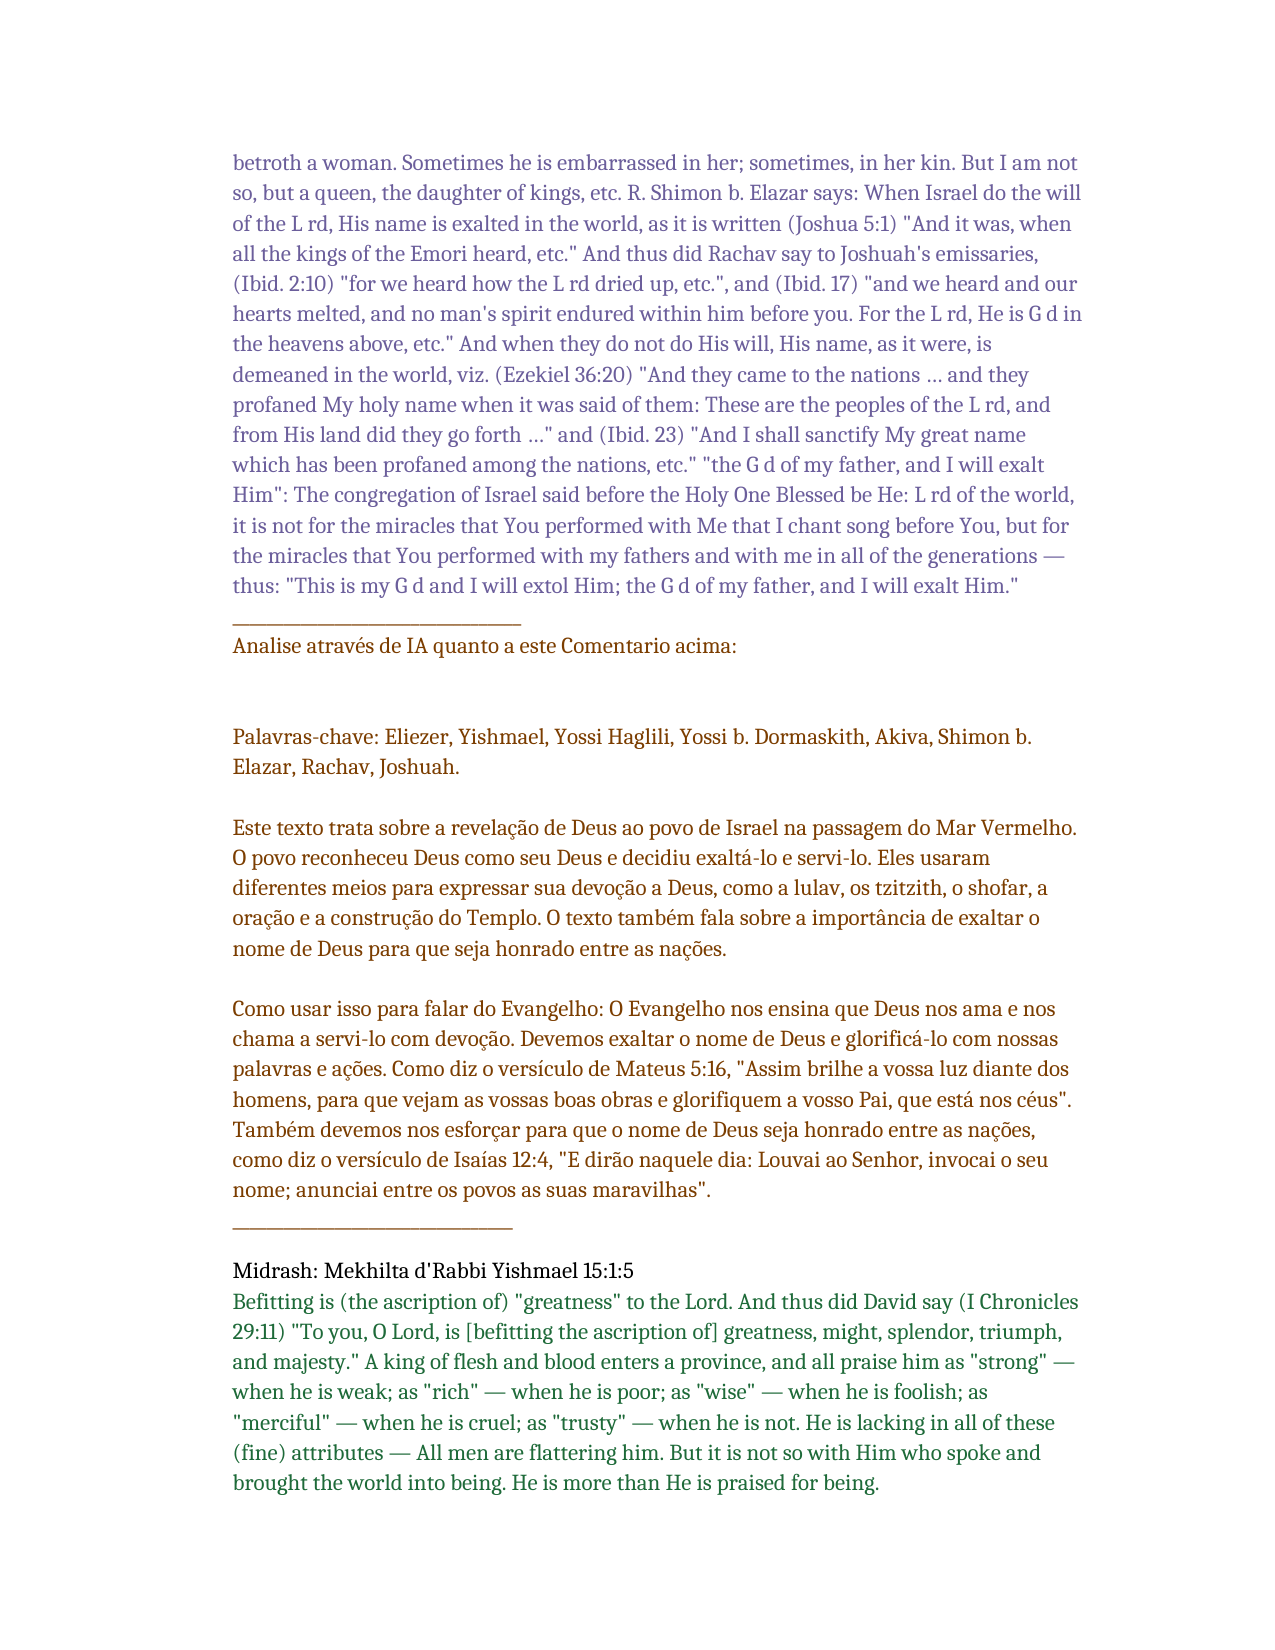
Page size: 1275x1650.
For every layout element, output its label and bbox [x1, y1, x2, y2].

text [232, 150, 1087, 1234]
text [232, 1258, 1087, 1496]
